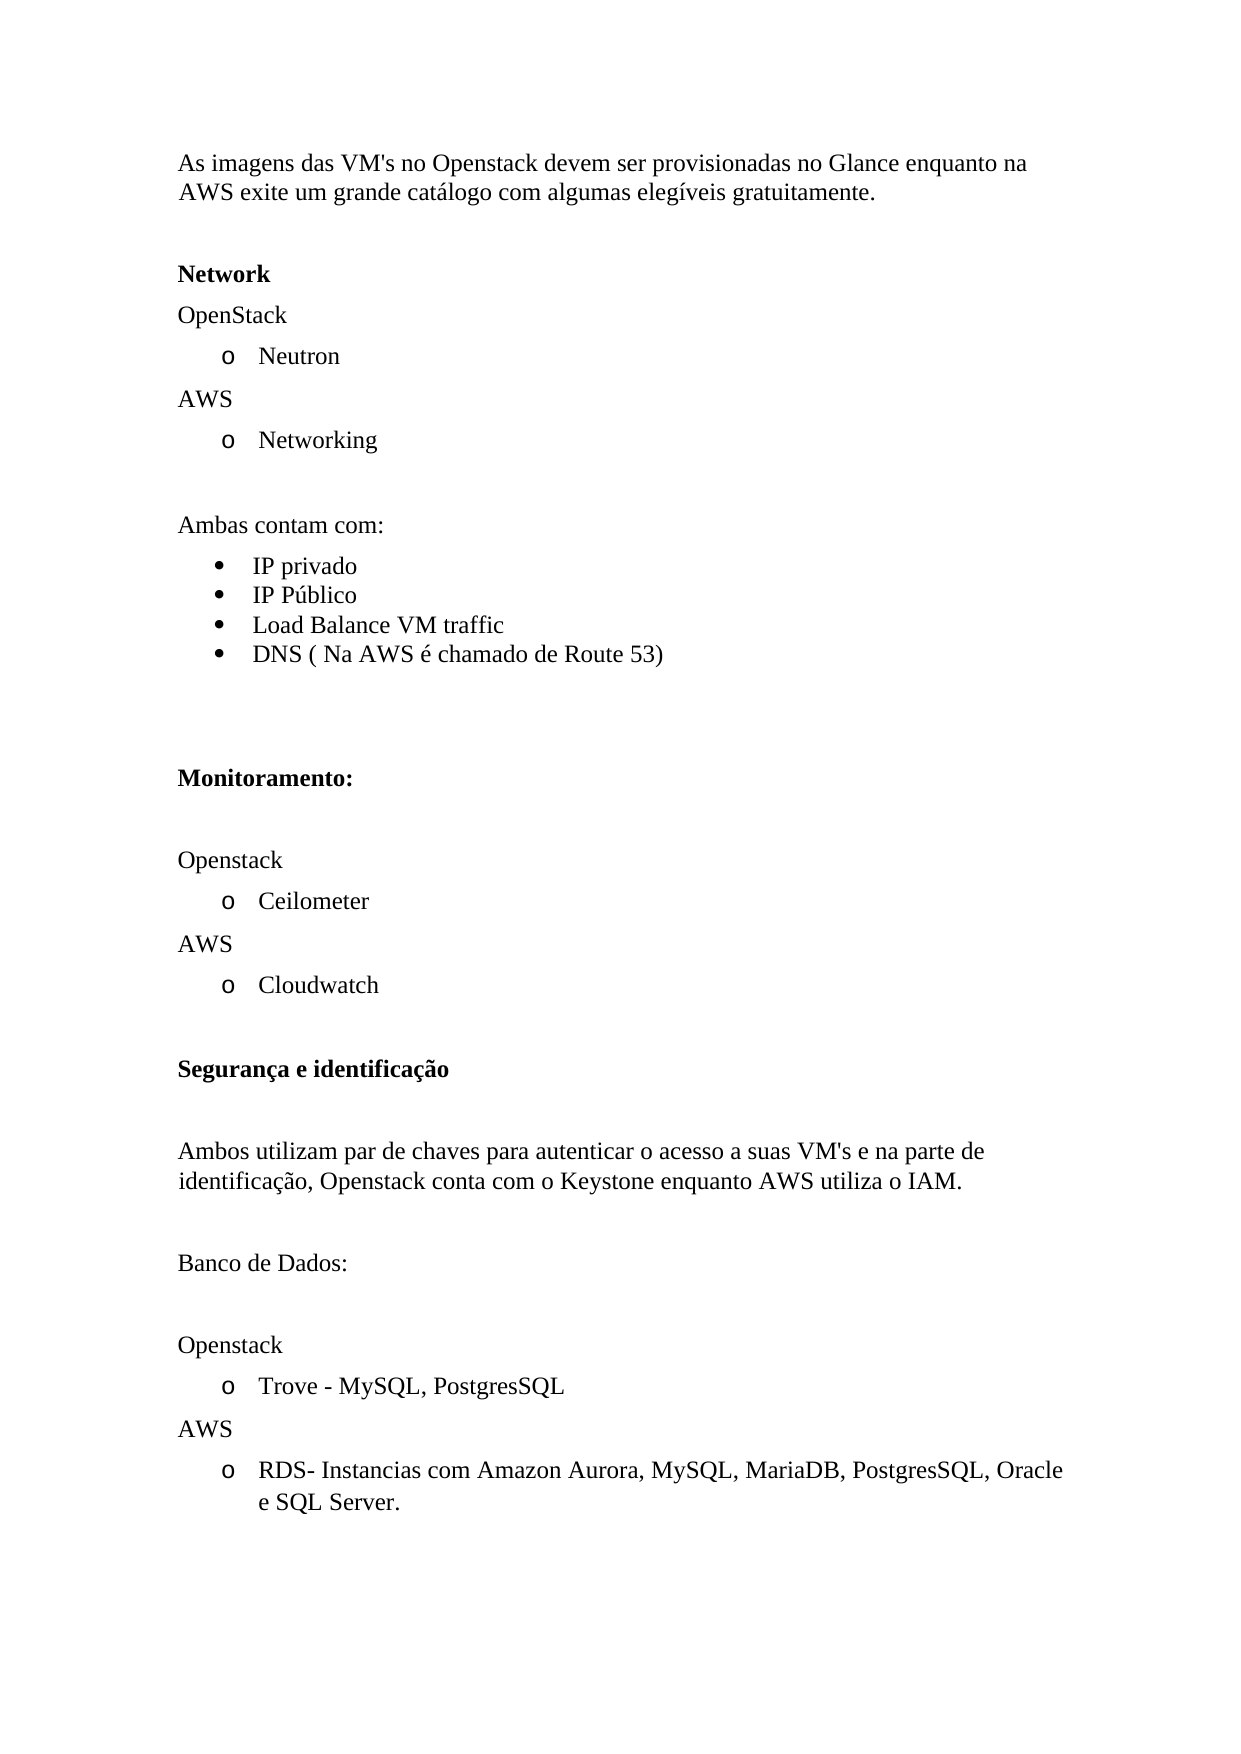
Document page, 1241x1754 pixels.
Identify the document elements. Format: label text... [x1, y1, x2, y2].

list DNS ( Na AWS é chamado de Route 53) [215, 639, 1071, 668]
text AWS [177, 1414, 1071, 1443]
list RDS- Instancias com Amazon Aurora, MySQL, MariaDB, PostgresSQL, Oracle e SQL Server. [221, 1455, 1071, 1516]
list Neutron [221, 341, 1071, 372]
list IP privado [215, 551, 1071, 579]
list Ceilometer [221, 886, 1071, 917]
text Openstack [177, 845, 1071, 873]
text AWS [177, 384, 1071, 413]
text AWS [177, 929, 1071, 958]
text Banco de Dados: [177, 1248, 1071, 1277]
list Networking [221, 426, 1071, 456]
list Trove - MySQL, PostgresSQL [221, 1371, 1071, 1402]
text OpenStack [177, 300, 1071, 329]
text Monitoramento: [177, 763, 1071, 791]
text Segurança e identificação [177, 1054, 1071, 1083]
text As imagens das VM's no Openstack devem ser provisionadas no Glance enquanto na AWS exite um grande catálogo com algumas elegíveis gratuitamente. [177, 148, 1071, 206]
list IP Público [215, 580, 1071, 609]
text Ambos utilizam par de chaves para autenticar o acesso a suas VM's e na parte de identificação, Openstack conta com o Keystone enquanto AWS utiliza o IAM. [177, 1136, 1071, 1194]
text Network [177, 259, 1071, 288]
list Load Balance VM traffic [215, 610, 1071, 639]
text Openstack [177, 1330, 1071, 1359]
list Cloudwatch [221, 970, 1071, 1001]
text Ambas contam com: [177, 510, 1071, 538]
